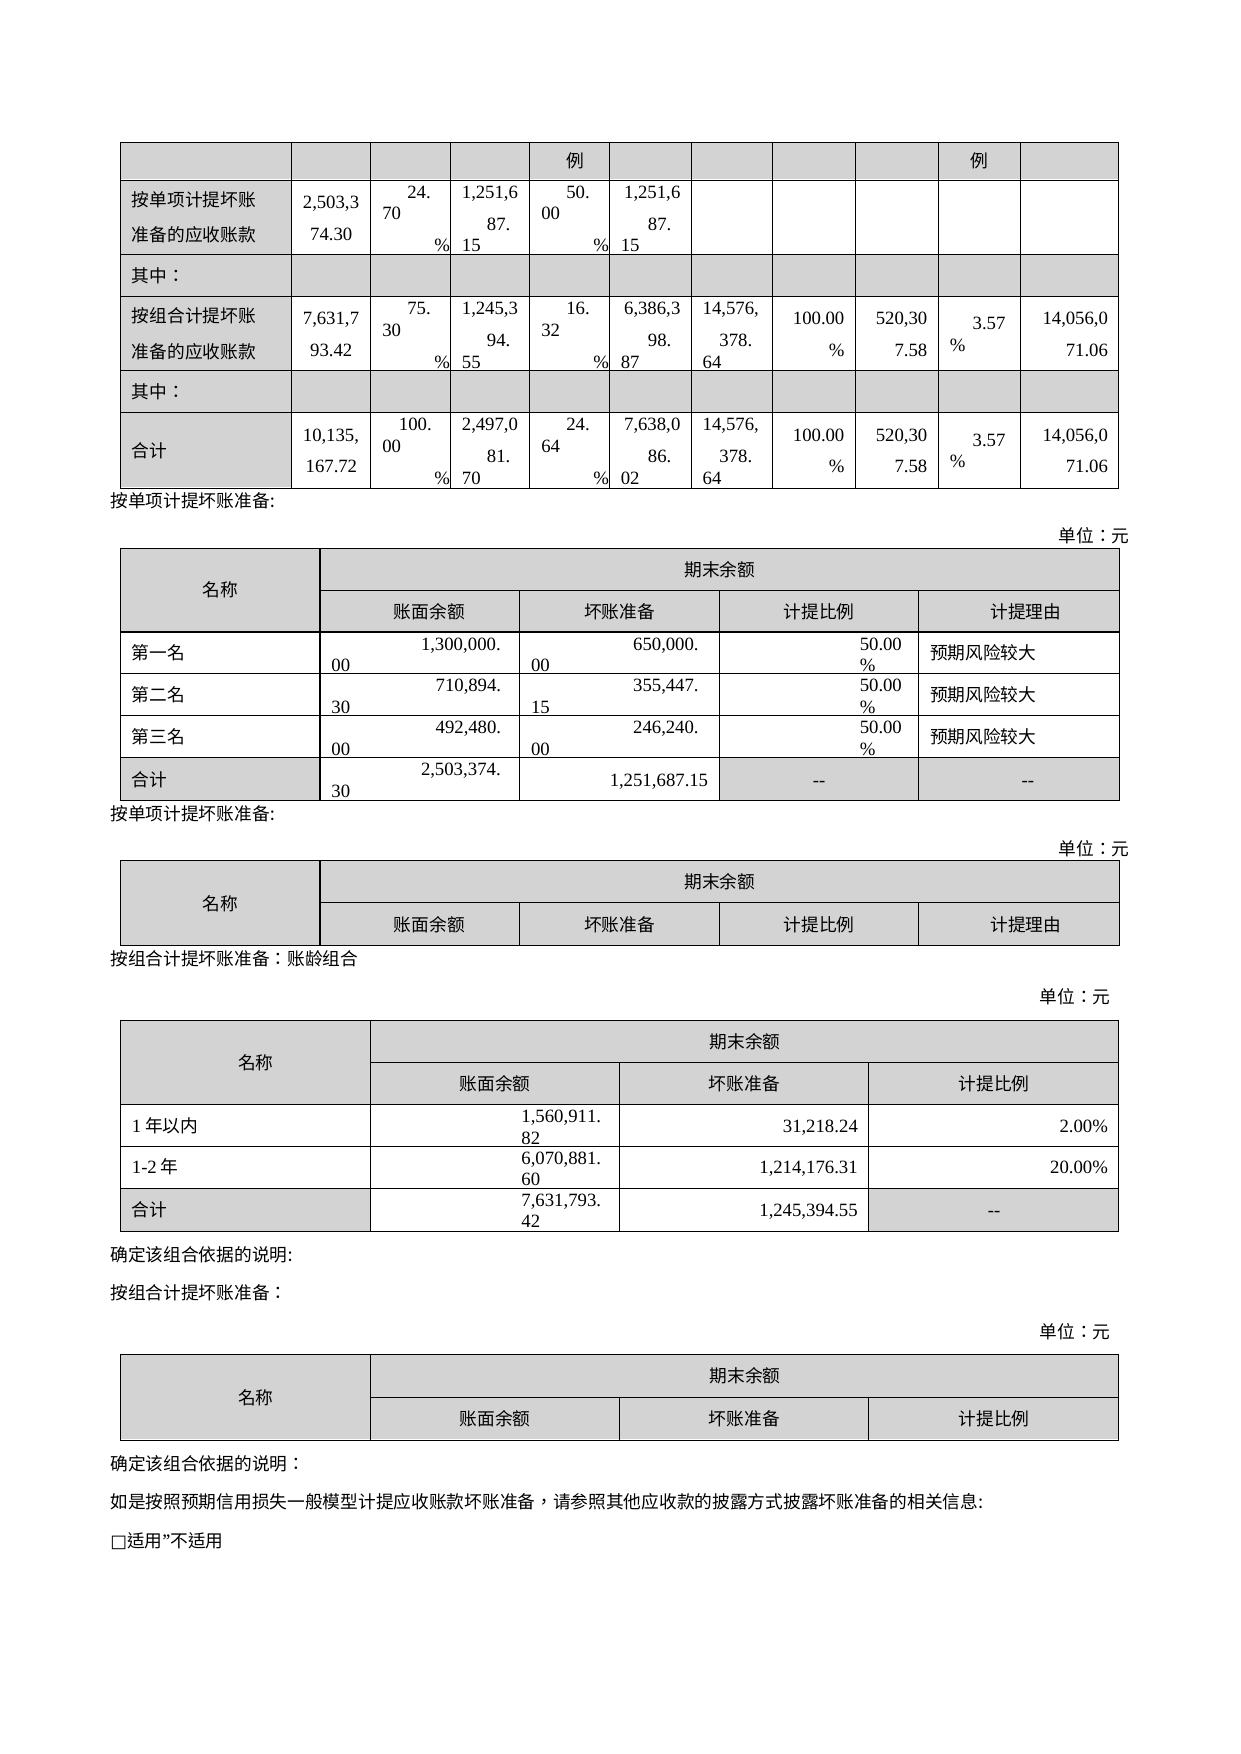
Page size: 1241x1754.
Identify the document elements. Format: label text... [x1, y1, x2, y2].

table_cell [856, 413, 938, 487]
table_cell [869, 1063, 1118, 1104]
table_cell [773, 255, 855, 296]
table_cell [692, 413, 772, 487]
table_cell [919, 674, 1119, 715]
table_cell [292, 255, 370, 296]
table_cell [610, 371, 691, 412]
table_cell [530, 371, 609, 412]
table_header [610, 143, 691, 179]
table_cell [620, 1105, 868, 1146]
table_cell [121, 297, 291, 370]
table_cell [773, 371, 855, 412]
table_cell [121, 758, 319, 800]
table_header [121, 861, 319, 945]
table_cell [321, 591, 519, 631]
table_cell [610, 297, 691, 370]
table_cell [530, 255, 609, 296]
text 单位：元 [1039, 985, 1129, 1009]
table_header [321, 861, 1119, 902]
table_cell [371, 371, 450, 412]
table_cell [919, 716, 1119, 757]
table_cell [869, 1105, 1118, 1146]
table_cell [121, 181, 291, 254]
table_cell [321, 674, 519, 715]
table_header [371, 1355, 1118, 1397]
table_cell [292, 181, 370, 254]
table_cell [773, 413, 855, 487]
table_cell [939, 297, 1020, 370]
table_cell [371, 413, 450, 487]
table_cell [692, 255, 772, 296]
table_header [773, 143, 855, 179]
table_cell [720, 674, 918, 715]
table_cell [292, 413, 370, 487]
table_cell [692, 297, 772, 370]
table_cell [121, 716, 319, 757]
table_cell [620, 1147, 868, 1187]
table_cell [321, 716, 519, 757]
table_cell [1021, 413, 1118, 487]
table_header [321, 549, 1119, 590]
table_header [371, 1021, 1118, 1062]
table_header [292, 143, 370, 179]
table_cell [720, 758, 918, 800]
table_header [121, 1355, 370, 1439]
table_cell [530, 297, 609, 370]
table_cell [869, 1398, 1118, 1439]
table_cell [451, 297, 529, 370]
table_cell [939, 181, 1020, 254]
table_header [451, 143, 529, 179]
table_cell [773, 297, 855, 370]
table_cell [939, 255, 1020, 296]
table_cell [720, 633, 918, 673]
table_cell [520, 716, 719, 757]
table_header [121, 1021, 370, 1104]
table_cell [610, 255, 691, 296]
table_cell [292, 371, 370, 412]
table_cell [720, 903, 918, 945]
text 单位：元 [110, 836, 1129, 860]
text 按组合计提坏账准备： [110, 1281, 1129, 1305]
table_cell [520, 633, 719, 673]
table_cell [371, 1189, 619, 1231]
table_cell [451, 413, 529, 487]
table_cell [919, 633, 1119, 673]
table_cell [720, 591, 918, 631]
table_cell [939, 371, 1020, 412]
text 确定该组合依据的说明: [110, 1242, 1129, 1266]
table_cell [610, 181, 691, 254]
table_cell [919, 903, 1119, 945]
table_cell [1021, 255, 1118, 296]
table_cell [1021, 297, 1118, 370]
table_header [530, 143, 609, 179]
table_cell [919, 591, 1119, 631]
text 确定该组合依据的说明： [110, 1451, 1129, 1475]
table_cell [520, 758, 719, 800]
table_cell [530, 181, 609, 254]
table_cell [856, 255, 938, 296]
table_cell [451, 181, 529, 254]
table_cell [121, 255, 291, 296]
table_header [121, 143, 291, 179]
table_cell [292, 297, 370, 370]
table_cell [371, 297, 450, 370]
text □适用”不适用 [110, 1528, 1129, 1553]
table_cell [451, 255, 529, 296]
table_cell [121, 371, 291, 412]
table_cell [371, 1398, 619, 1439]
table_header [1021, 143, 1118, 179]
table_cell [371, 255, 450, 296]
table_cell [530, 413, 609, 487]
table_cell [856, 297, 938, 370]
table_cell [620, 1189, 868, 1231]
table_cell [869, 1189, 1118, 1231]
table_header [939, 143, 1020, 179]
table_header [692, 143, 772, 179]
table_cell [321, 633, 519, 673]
text 单位：元 [110, 523, 1129, 547]
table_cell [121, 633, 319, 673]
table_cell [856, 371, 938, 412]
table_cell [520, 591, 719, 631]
text 按单项计提坏账准备: [110, 801, 1129, 826]
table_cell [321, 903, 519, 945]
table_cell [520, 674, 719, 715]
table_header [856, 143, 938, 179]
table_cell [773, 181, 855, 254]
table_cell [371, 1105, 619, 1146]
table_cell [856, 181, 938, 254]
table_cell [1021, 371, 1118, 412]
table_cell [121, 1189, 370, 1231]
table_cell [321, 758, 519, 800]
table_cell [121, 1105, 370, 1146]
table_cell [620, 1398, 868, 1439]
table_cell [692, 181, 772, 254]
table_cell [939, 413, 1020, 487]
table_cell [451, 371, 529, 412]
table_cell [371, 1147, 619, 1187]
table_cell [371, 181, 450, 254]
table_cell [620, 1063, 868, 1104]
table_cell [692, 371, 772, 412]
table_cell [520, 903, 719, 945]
text 按组合计提坏账准备：账龄组合 [110, 946, 1129, 970]
text 按单项计提坏账准备: [110, 488, 1129, 513]
text 如是按照预期信用损失一般模型计提应收账款坏账准备，请参照其他应收款的披露方式披露坏账准备的相关信息: [110, 1490, 1129, 1514]
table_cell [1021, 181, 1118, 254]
text 单位：元 [1039, 1319, 1129, 1344]
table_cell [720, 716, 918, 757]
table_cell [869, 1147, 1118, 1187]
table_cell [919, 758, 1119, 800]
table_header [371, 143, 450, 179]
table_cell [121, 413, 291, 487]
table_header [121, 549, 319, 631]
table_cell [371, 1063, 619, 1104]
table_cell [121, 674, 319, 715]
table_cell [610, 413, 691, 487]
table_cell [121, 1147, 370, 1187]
